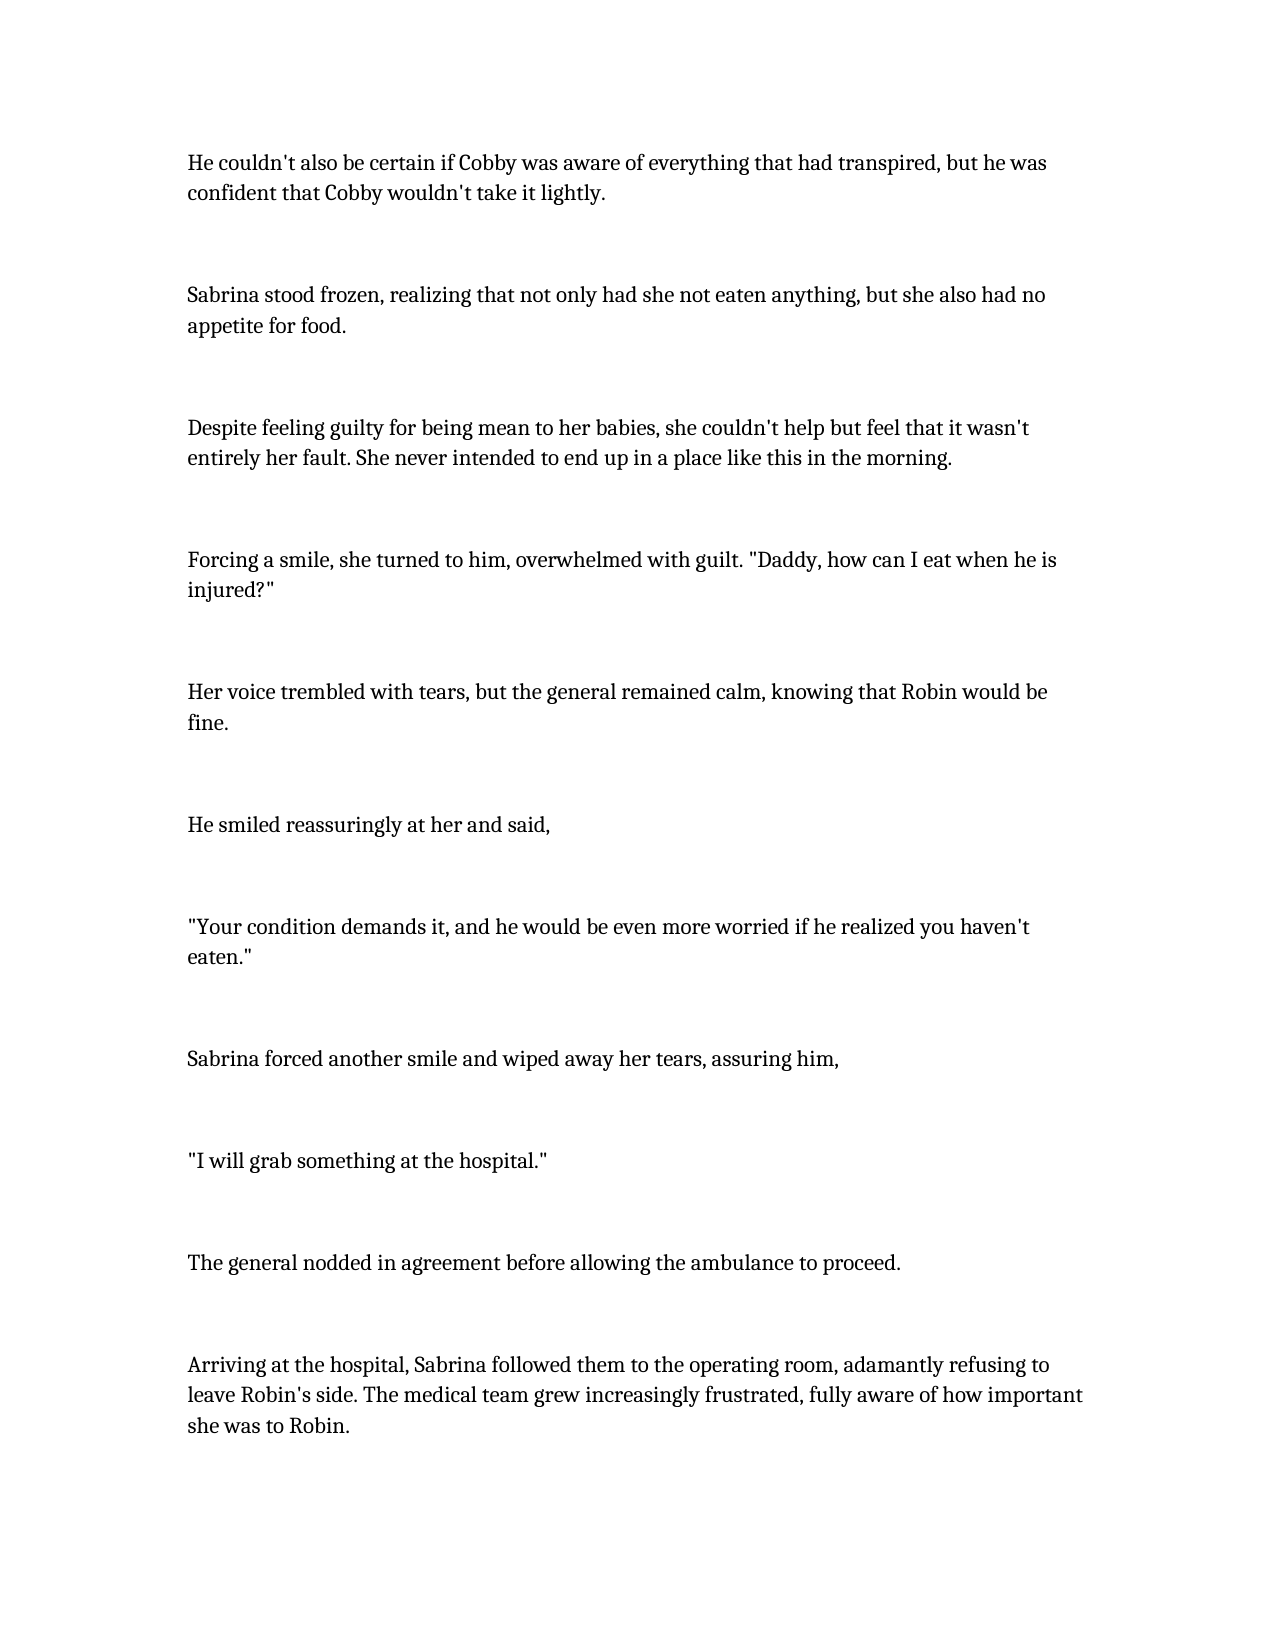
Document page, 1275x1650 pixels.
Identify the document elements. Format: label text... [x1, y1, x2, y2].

text Forcing a smile, she turned to him, overwhelmed with guilt. "Daddy, how can I eat when he is injured?" [187, 547, 1087, 603]
text "I will grab something at the hospital." [187, 1148, 1087, 1174]
text Sabrina forced another smile and wiped away her tears, assuring him, [187, 1046, 1087, 1072]
text Arriving at the hospital, Sabrina followed them to the operating room, adamantly refusing to leave Robin's side. The medical team grew increasingly frustrated, fully aware of how important she was to Robin. [187, 1352, 1087, 1439]
text "Your condition demands it, and he would be even more worried if he realized you haven't eaten." [187, 913, 1087, 970]
text He couldn't also be certain if Cobby was aware of everything that had transpired, but he was confident that Cobby wouldn't take it lightly. [187, 150, 1087, 207]
text He smiled reassuringly at her and said, [187, 811, 1087, 838]
text Her voice trembled with tears, but the general remained calm, knowing that Robin would be fine. [187, 679, 1087, 736]
text The general nodded in agreement before allowing the ambulance to proceed. [187, 1250, 1087, 1276]
text Despite feeling guilty for being mean to her babies, she couldn't help but feel that it wasn't entirely her fault. She never intended to end up in a place like this in the morning. [187, 414, 1087, 471]
text Sabrina stood frozen, realizing that not only had she not eaten anything, but she also had no appetite for food. [187, 282, 1087, 339]
